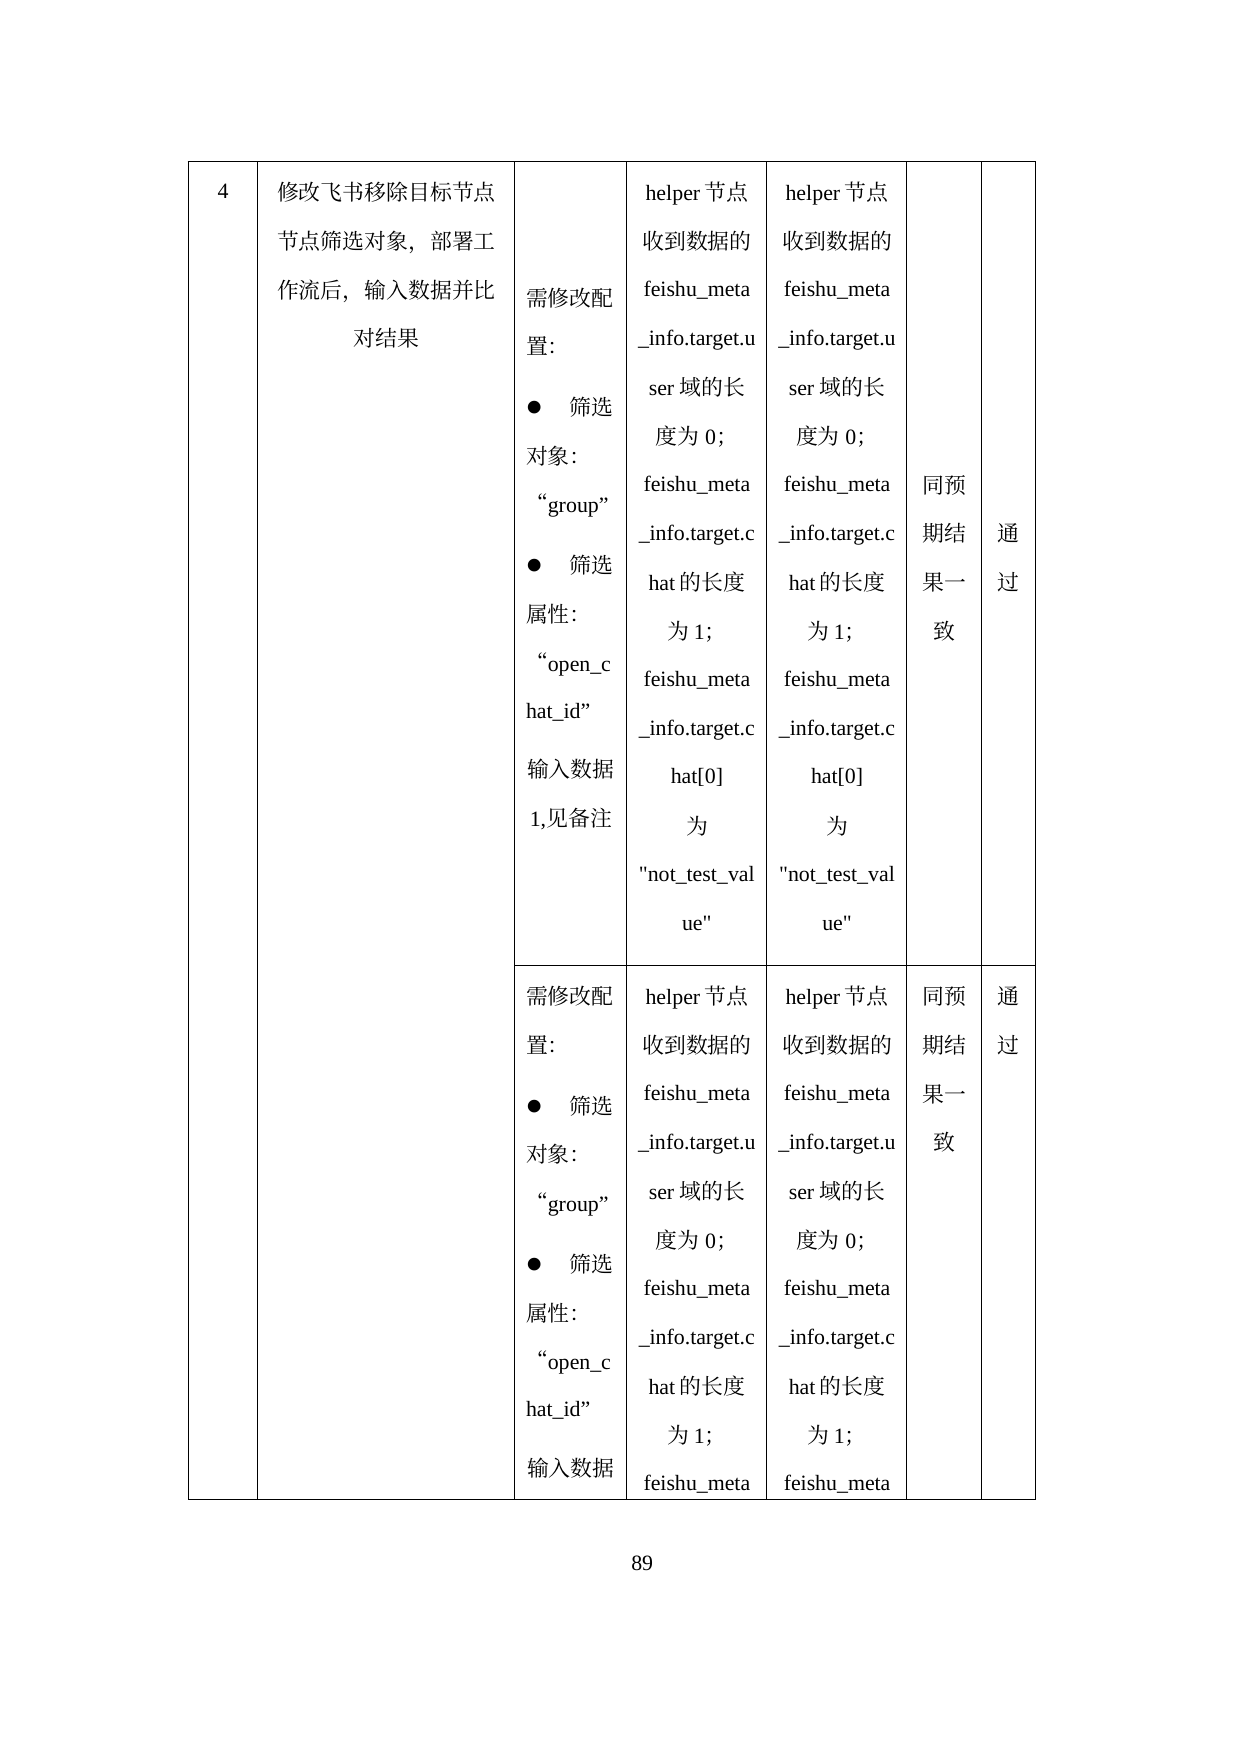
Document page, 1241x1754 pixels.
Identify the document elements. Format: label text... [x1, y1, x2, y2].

table_cell helper节点收到数据的 feishu_meta_info.target.user 域的长度为 0；feishu_meta_info.target.chat的长度为1；feishu_meta_info.target.chat[0]为"not_test_value" [767, 162, 906, 965]
table_cell 同预期结果一致 [907, 966, 981, 1499]
table_cell 4 [189, 162, 257, 1499]
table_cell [627, 966, 766, 1499]
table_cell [515, 966, 626, 1499]
table_cell 需修改配置： 筛选对象：“group” 筛选属性：“open_chat_id” 输入数据1,见备注 [515, 162, 626, 965]
table_cell 通过 [982, 966, 1035, 1499]
table_cell helper节点收到数据的 feishu_meta_info.target.user 域的长度为 0；feishu_meta_info.target.chat的长度为1；feishu_meta_info.target.chat[0]为"not_test_value" [627, 162, 766, 965]
table_cell 通过 [982, 162, 1035, 965]
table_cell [767, 966, 906, 1499]
table_cell 同预期结果一致 [907, 162, 981, 965]
table_cell 修改飞书移除目标节点节点筛选对象，部署工作流后，输入数据并比对结果 [258, 162, 514, 1499]
